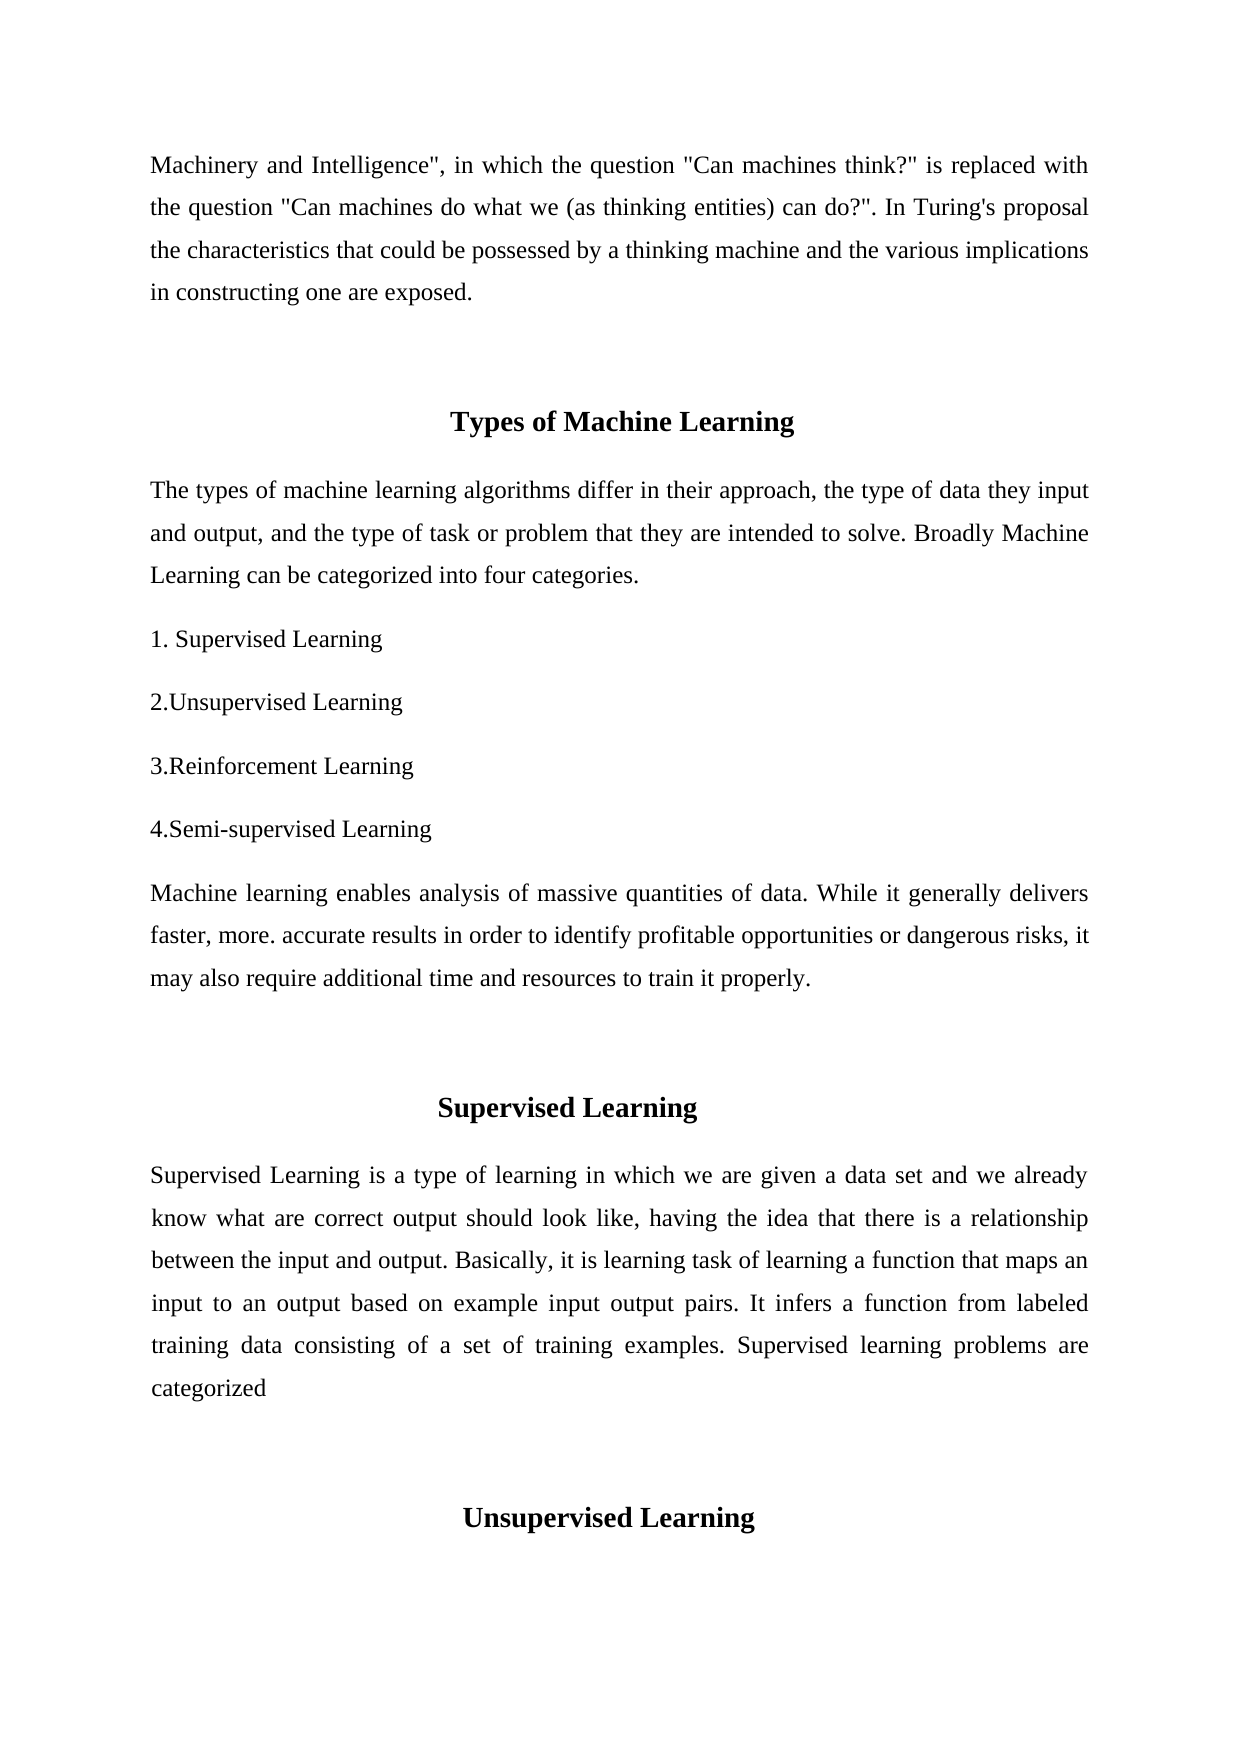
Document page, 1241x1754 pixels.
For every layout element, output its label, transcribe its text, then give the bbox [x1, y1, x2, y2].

text Supervised Learning [150, 1090, 1090, 1123]
text Types of Machine Learning [150, 404, 1090, 438]
text 4.Semi-supervised Learning [150, 814, 1090, 843]
text 1. Supervised Learning [150, 624, 1090, 652]
text Supervised Learning is a type of learning in which we are given a data set and we already know what are correct output should look like, having the idea that there is a relationship between the input and output. Basically, it is learning task of learning a function that maps an input to an output based on example input output pairs. It infers a function from labeled training data consisting of a set of training examples. Supervised learning problems are categorized [150, 1161, 1090, 1402]
text Machine learning enables analysis of massive quantities of data. While it generally delivers faster, more. accurate results in order to identify profitable opportunities or dangerous risks, it may also require additional time and resources to train it properly. [150, 878, 1090, 992]
text 3.Reinforcement Learning [150, 751, 1090, 779]
text Unsupervised Learning [150, 1500, 1090, 1534]
text 2.Unsupervised Learning [150, 687, 1090, 716]
text The types of machine learning algorithms differ in their approach, the type of data they input and output, and the type of task or problem that they are intended to solve. Broadly Machine Learning can be categorized into four categories. [150, 475, 1090, 589]
